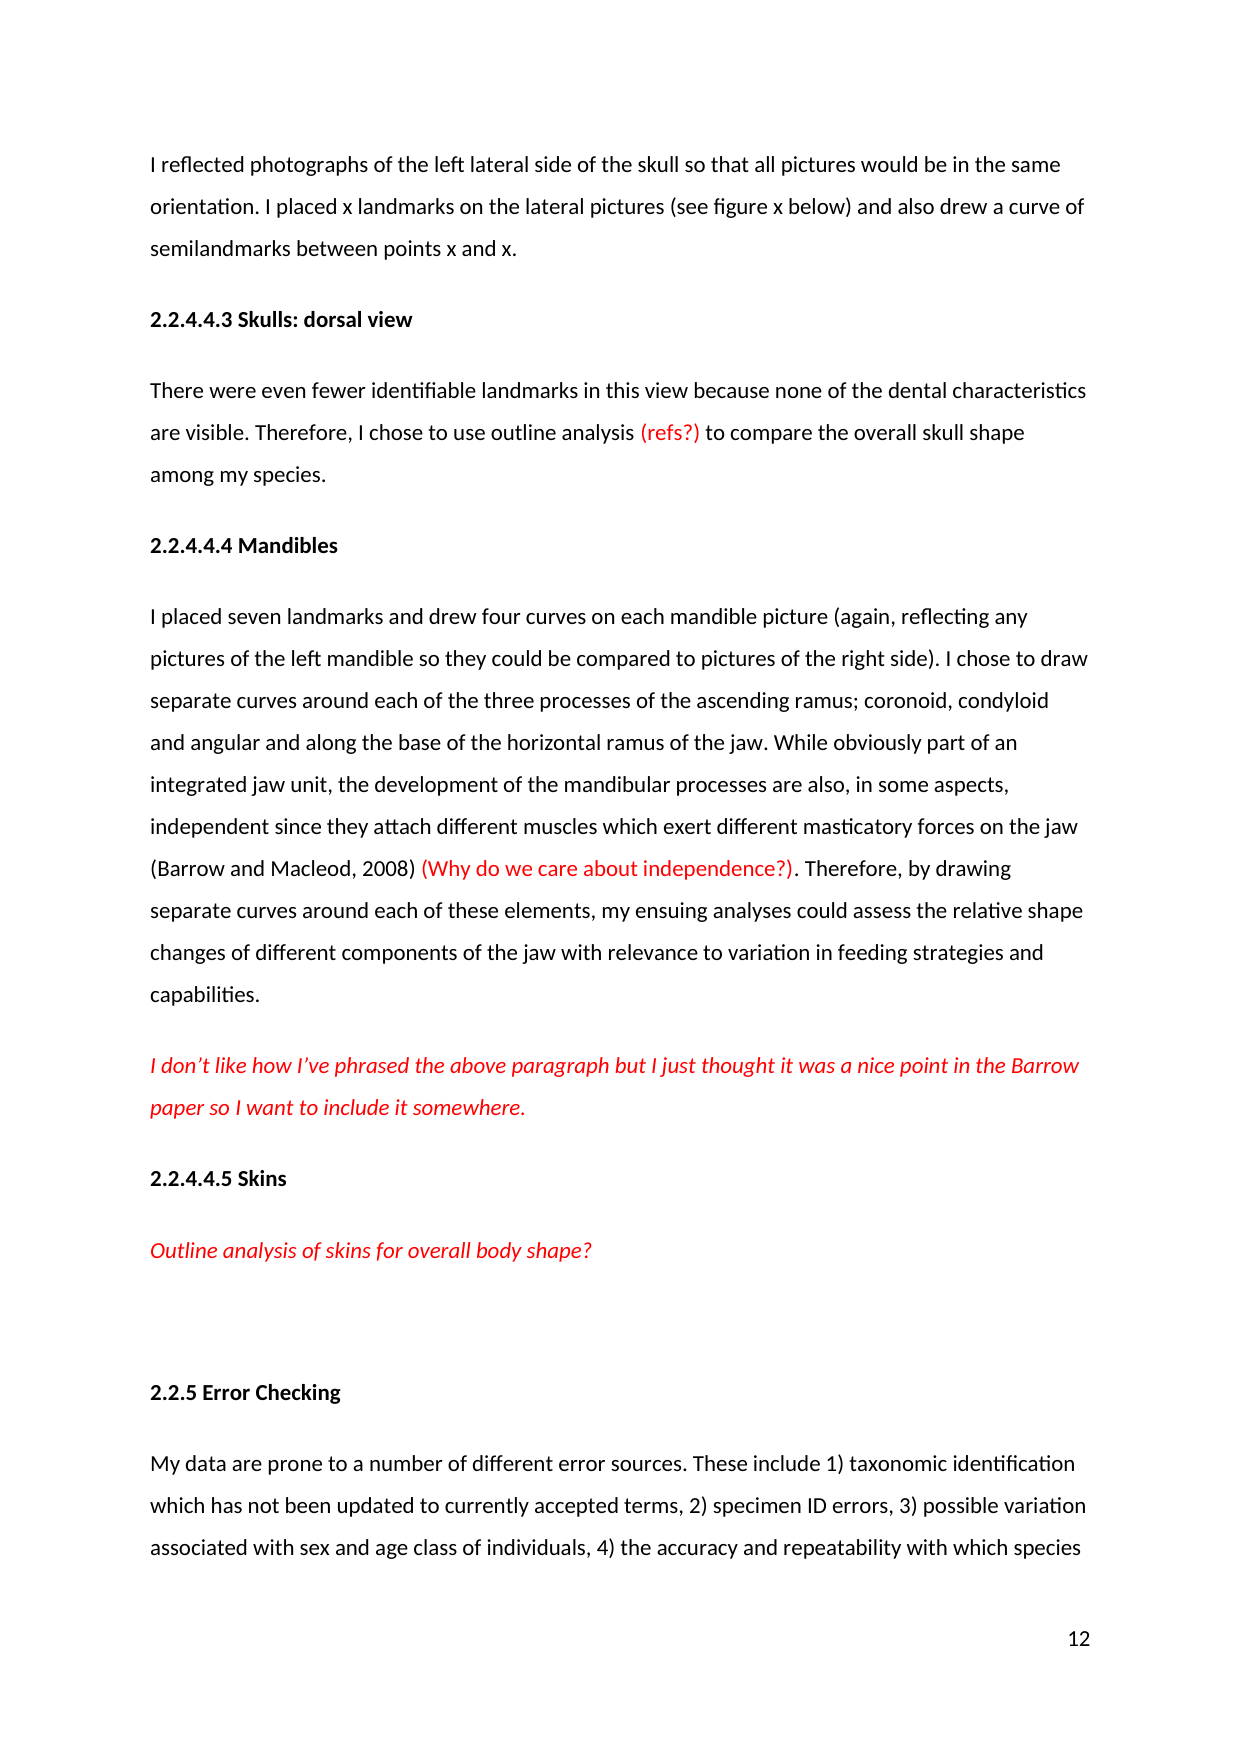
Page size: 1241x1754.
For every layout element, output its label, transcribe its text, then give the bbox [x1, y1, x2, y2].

text 2.2.4.4.4 Mandibles [150, 531, 1090, 559]
text I don’t like how I’ve phrased the above paragraph but I just thought it was a nice point in the Barrow paper so I want to include it somewhere. [150, 1051, 1090, 1121]
text I placed seven landmarks and drew four curves on each mandible picture (again, reflecting any pictures of the left mandible so they could be compared to pictures of the right side). I chose to draw separate curves around each of the three processes of the ascending ramus; coronoid, condyloid and angular and along the base of the horizontal ramus of the jaw. While obviously part of an integrated jaw unit, the development of the mandibular processes are also, in some aspects, independent since they attach different muscles which exert different masticatory forces on the jaw (Barrow and Macleod, 2008) (Why do we care about independence?). Therefore, by drawing separate curves around each of these elements, my ensuing analyses could assess the relative shape changes of different components of the jaw with relevance to variation in feeding strategies and capabilities. [150, 602, 1090, 1008]
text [150, 1449, 1090, 1561]
text 2.2.5 Error Checking [150, 1378, 1090, 1406]
text There were even fewer identifiable landmarks in this view because none of the dental characteristics are visible. Therefore, I chose to use outline analysis (refs?) to compare the overall skull shape among my species. [150, 376, 1090, 488]
text I reflected photographs of the left lateral side of the skull so that all pictures would be in the same orientation. I placed x landmarks on the lateral pictures (see figure x below) and also drew a curve of semilandmarks between points x and x. [150, 150, 1090, 262]
text 2.2.4.4.5 Skins [150, 1164, 1090, 1193]
text 2.2.4.4.3 Skulls: dorsal view [150, 305, 1090, 333]
text Outline analysis of skins for overall body shape? [150, 1236, 1090, 1264]
